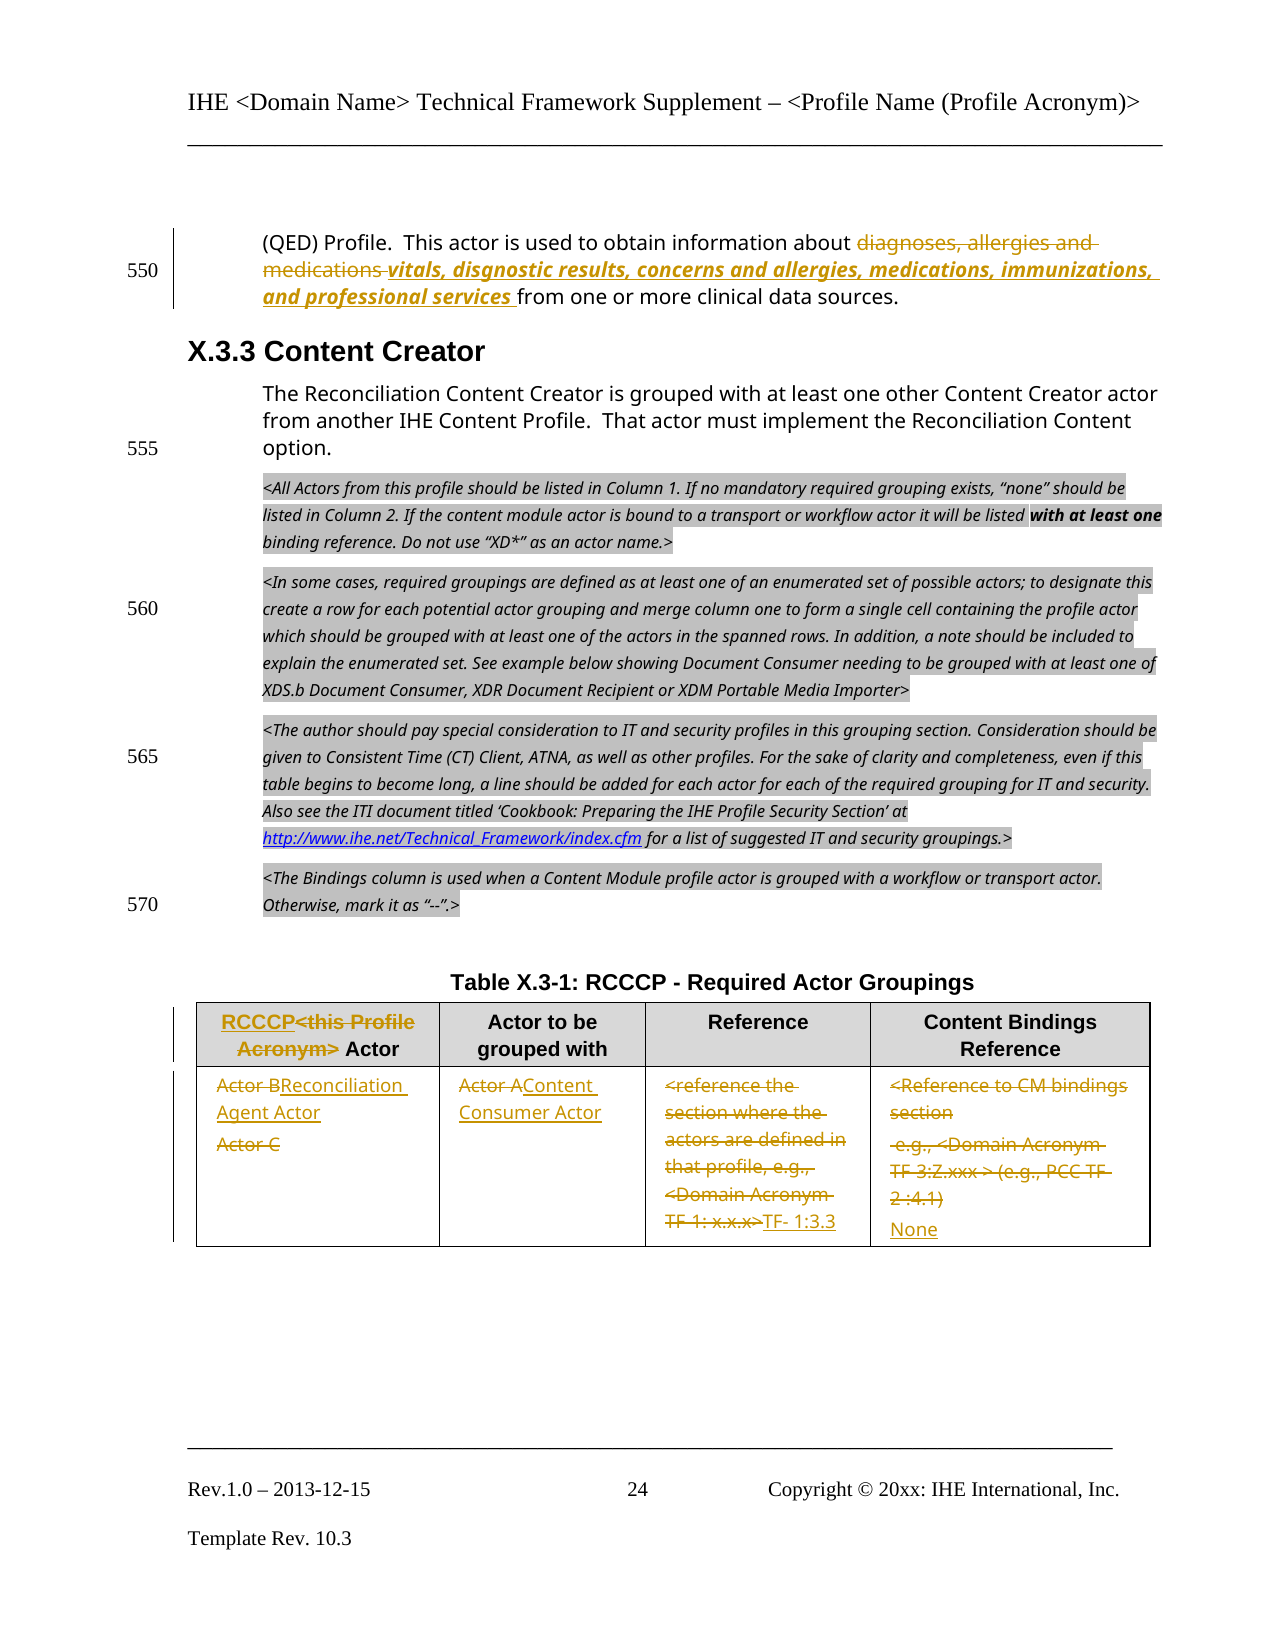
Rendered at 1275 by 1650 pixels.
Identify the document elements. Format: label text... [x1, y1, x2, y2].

table_header Reference [646, 1003, 870, 1066]
table_header Content Bindings Reference [871, 1003, 1149, 1066]
text The Reconciliation Content Creator is grouped with at least one other Content Creator actor from another IHE Content Profile. That actor must implement the Reconciliation Content option. [262, 379, 1162, 461]
table_header Actor to be grouped with [440, 1003, 645, 1066]
text <The author should pay special consideration to IT and security profiles in this grouping section. Consideration should be given to Consistent Time (CT) Client, ATNA, as well as other profiles. For the sake of clarity and completeness, even if this table begins to become long, a line should be added for each actor for each of the required grouping for IT and security. Also see the ITI document titled ‘Cookbook: Preparing the IHE Profile Security Section’ at http://www.ihe.net/Technical_Framework/index.cfm for a list of suggested IT and security groupings.> [262, 715, 1162, 850]
table_cell [871, 1067, 1149, 1246]
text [262, 228, 1162, 309]
text <All Actors from this profile should be listed in Column 1. If no mandatory required grouping exists, “none” should be listed in Column 2. If the content module actor is bound to a transport or workflow actor it will be listed with at least one binding reference. Do not use “XD*” as an actor name.> [262, 473, 1162, 554]
table_header Actor [197, 1003, 439, 1066]
subtitle X.3.3 Content Creator [187, 334, 1162, 368]
text <The Bindings column is used when a Content Module profile actor is grouped with a workflow or transport actor. Otherwise, mark it as “--”.> [460, 863, 1162, 917]
table_cell [440, 1067, 645, 1246]
text <In some cases, required groupings are defined as at least one of an enumerated set of possible actors; to designate this create a row for each potential actor grouping and merge column one to form a single cell containing the profile actor which should be grouped with at least one of the actors in the spanned rows. In addition, a note should be included to explain the enumerated set. See example below showing Document Consumer needing to be grouped with at least one of XDS.b Document Consumer, XDR Document Recipient or XDM Portable Media Importer> [910, 567, 1162, 702]
title Table X.3-1: RCCCP - Required Actor Groupings [262, 969, 1162, 996]
table_cell [197, 1067, 439, 1246]
table_cell [646, 1067, 870, 1246]
